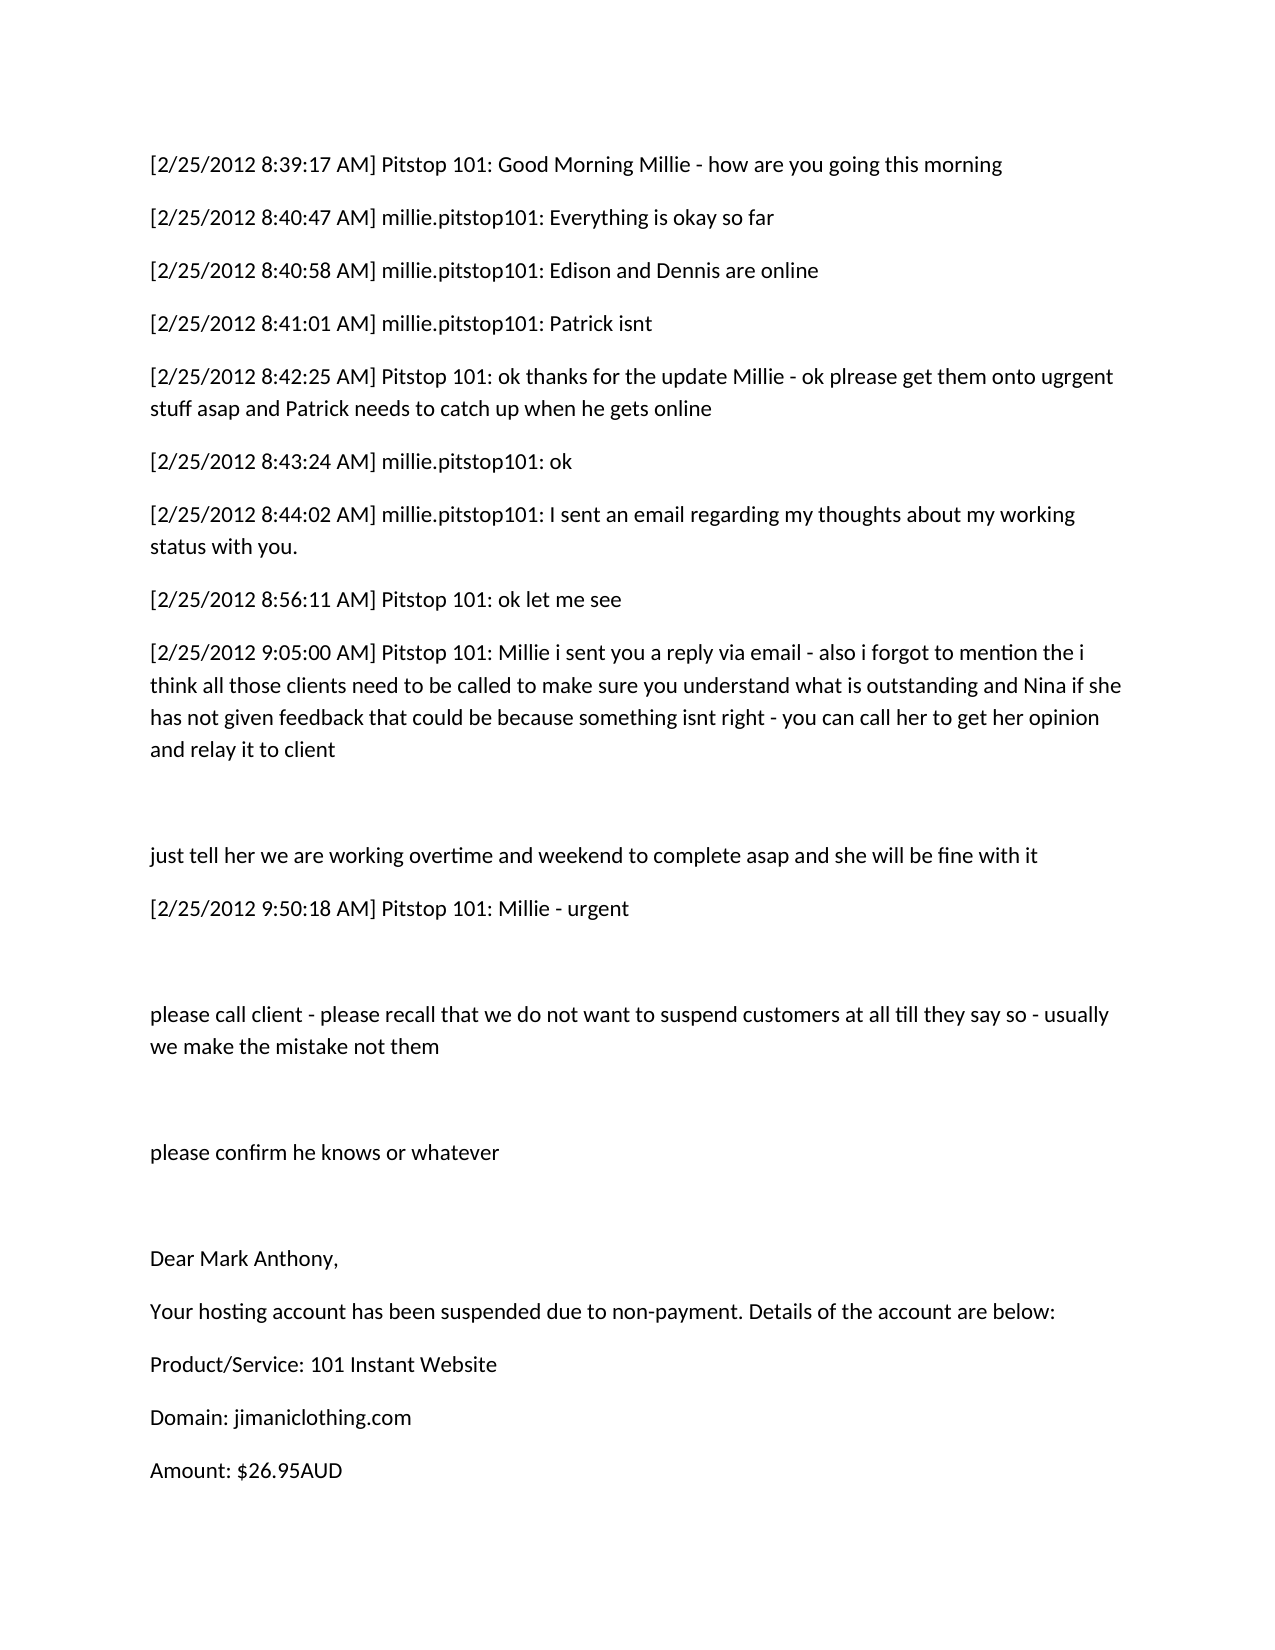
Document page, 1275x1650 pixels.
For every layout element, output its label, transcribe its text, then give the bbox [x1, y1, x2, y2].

text Product/Service: 101 Instant Website [150, 1351, 1125, 1378]
text Your hosting account has been suspended due to non-payment. Details of the account are below: [150, 1297, 1125, 1326]
text [2/25/2012 8:56:11 AM] Pitstop 101: ok let me see [150, 586, 1125, 613]
text [2/25/2012 8:42:25 AM] Pitstop 101: ok thanks for the update Millie - ok plrease get them onto ugrgent stuff asap and Patrick needs to catch up when he gets online [150, 362, 1125, 422]
text Amount: $26.95AUD [150, 1457, 1125, 1484]
text [2/25/2012 9:05:00 AM] Pitstop 101: Millie i sent you a reply via email - also i forgot to mention the i think all those clients need to be called to make sure you understand what is outstanding and Nina if she has not given feedback that could be because something isnt right - you can call her to get her opinion and relay it to client [150, 638, 1125, 763]
text [2/25/2012 8:39:17 AM] Pitstop 101: Good Morning Millie - how are you going this morning [150, 150, 1125, 178]
text [2/25/2012 8:40:58 AM] millie.pitstop101: Edison and Dennis are online [150, 256, 1125, 284]
text please call client - please recall that we do not want to suspend customers at all till they say so - usually we make the mistake not them [150, 1000, 1125, 1060]
text [2/25/2012 8:44:02 AM] millie.pitstop101: I sent an email regarding my thoughts about my working status with you. [150, 500, 1125, 561]
text please confirm he knows or whatever [150, 1138, 1125, 1166]
text [2/25/2012 8:40:47 AM] millie.pitstop101: Everything is okay so far [150, 203, 1125, 231]
text [2/25/2012 8:43:24 AM] millie.pitstop101: ok [150, 447, 1125, 475]
text [2/25/2012 8:41:01 AM] millie.pitstop101: Patrick isnt [150, 309, 1125, 337]
text [2/25/2012 9:50:18 AM] Pitstop 101: Millie - urgent [150, 894, 1125, 922]
text Domain: jimaniclothing.com [150, 1403, 1125, 1432]
text just tell her we are working overtime and weekend to complete asap and she will be fine with it [150, 841, 1125, 869]
text Dear Mark Anthony, [150, 1244, 1125, 1272]
